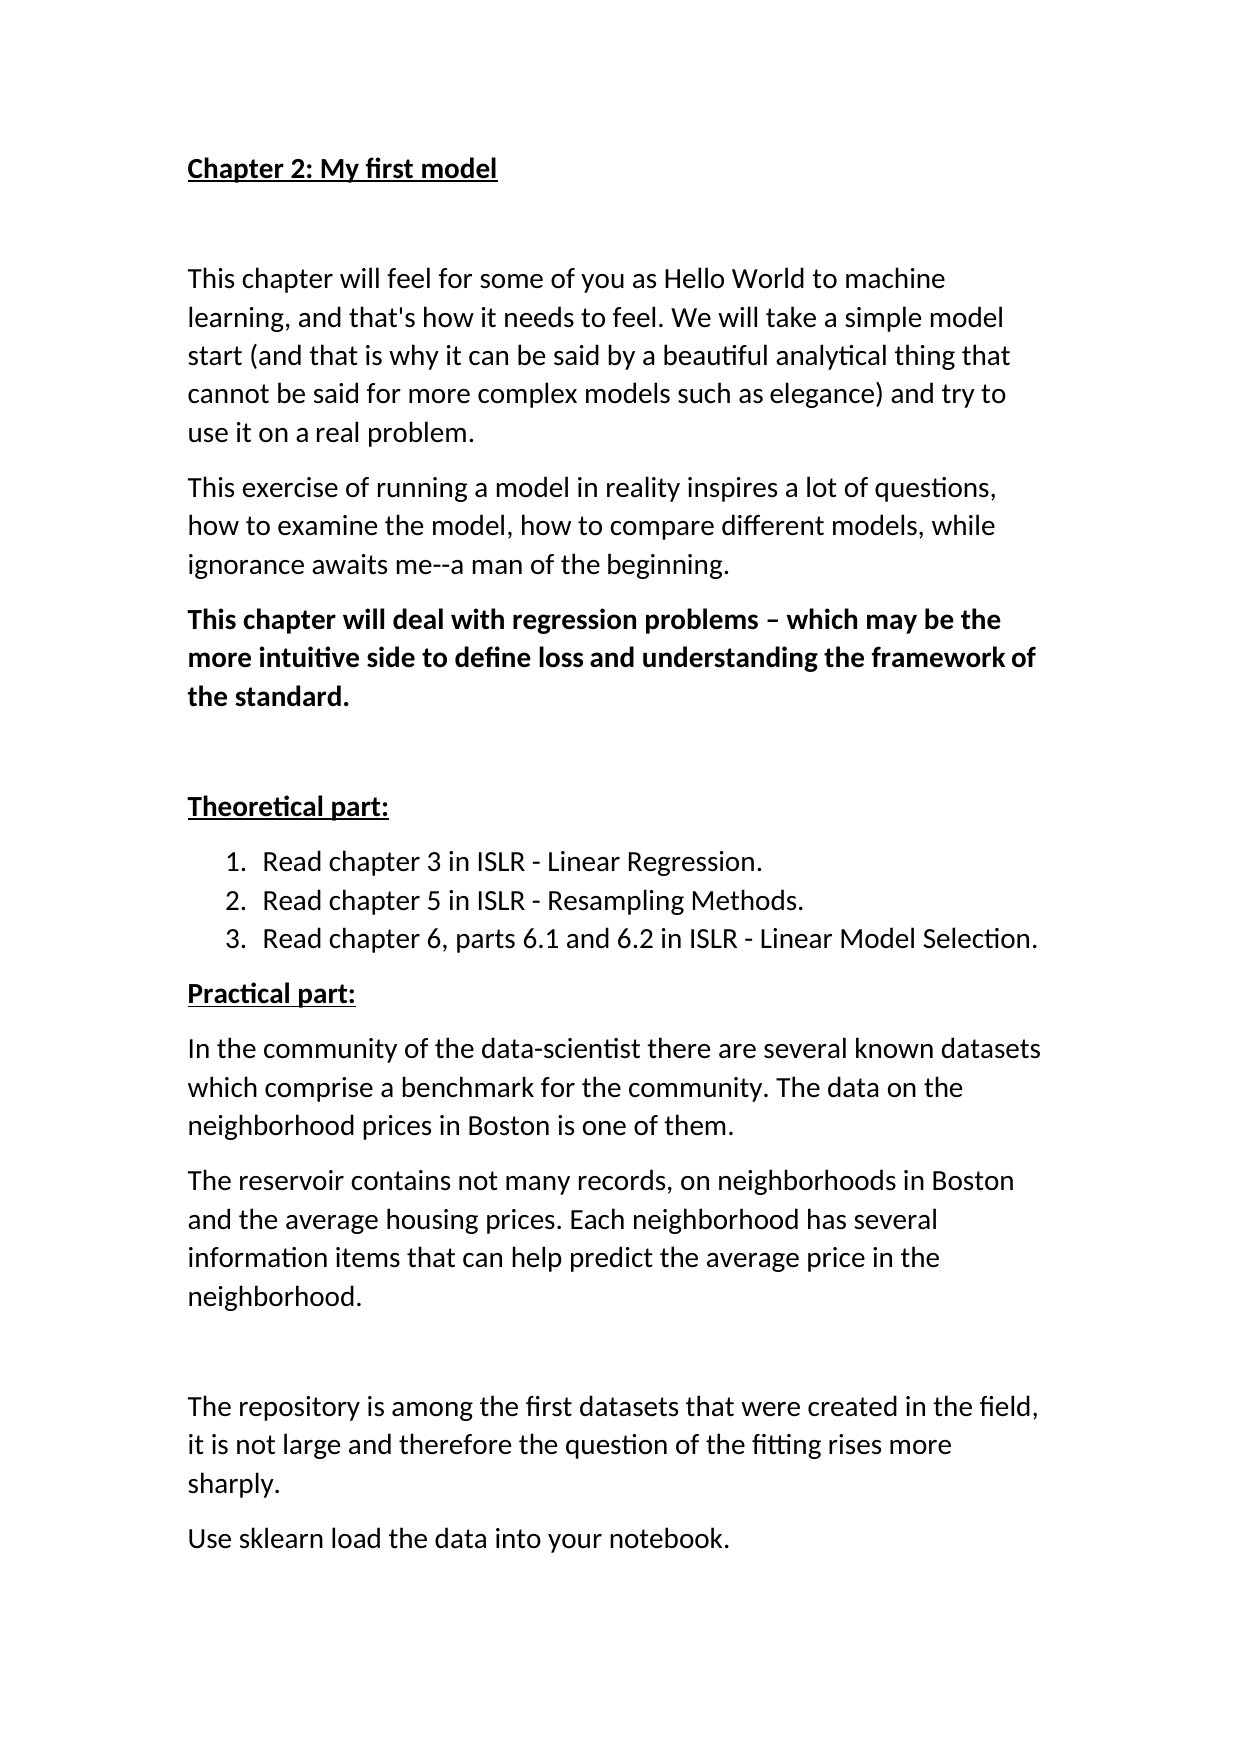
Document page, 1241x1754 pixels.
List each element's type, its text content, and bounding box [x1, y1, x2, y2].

text The repository is among the first datasets that were created in the field, it is not large and therefore the question of the fitting rises more sharply. [187, 1388, 1053, 1500]
text This chapter will deal with regression problems – which may be the more intuitive side to define loss and understanding the framework of the standard. [187, 601, 1053, 713]
list Read chapter 3 in ISLR - Linear Regression. [225, 843, 1053, 879]
text Practical part: [187, 975, 1053, 1011]
list Read chapter 5 in ISLR - Resampling Methods. [225, 882, 1053, 917]
text This exercise of running a model in reality inspires a lot of questions, how to examine the model, how to compare different models, while ignorance awaits me--a man of the beginning. [187, 469, 1053, 582]
text In the community of the data-scientist there are several known datasets which comprise a benchmark for the community. The data on the neighborhood prices in Boston is one of them. [187, 1030, 1053, 1143]
text Use sklearn load the data into your notebook. [187, 1520, 1053, 1555]
text Chapter 2: My first model [187, 150, 1053, 186]
text Theoretical part: [187, 788, 1053, 824]
text This chapter will feel for some of you as Hello World to machine learning, and that's how it needs to feel. We will take a simple model start (and that is why it can be said by a beautiful analytical thing that cannot be said for more complex models such as elegance) and try to use it on a real problem. [187, 260, 1053, 449]
list Read chapter 6, parts 6.1 and 6.2 in ISLR - Linear Model Selection. [225, 920, 1053, 956]
text The reservoir contains not many records, on neighborhoods in Boston and the average housing prices. Each neighborhood has several information items that can help predict the average price in the neighborhood. [187, 1162, 1053, 1313]
